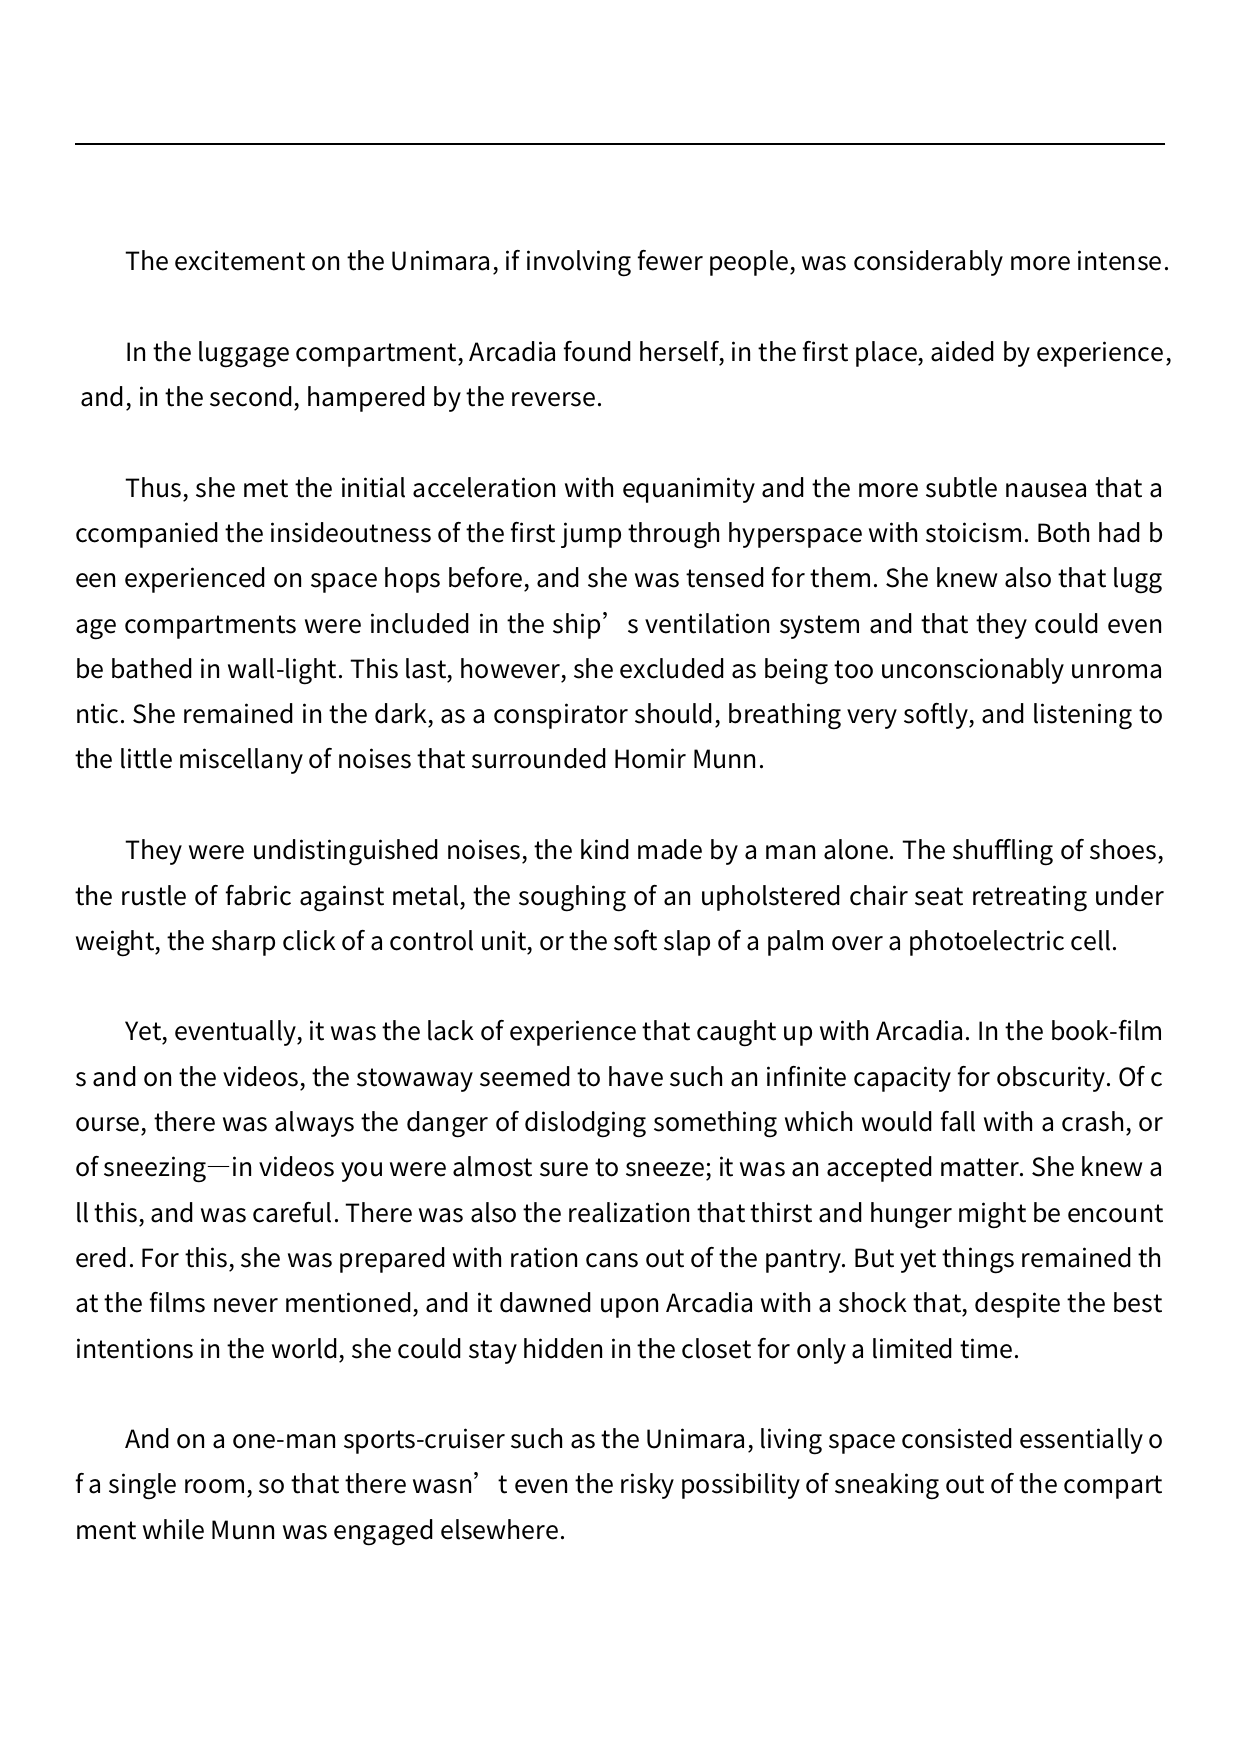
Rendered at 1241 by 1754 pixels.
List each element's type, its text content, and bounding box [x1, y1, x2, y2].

text And on a one-man sports-cruiser such as the Unimara, living space consisted essentially of a single room, so that there wasn’t even the risky possibility of sneaking out of the compartment while Munn was engaged elsewhere. [75, 1415, 1165, 1551]
text They were undistinguished noises, the kind made by a man alone. The shuffling of shoes, the rustle of fabric against metal, the soughing of an upholstered chair seat retreating under weight, the sharp click of a control unit, or the soft slap of a palm over a photoelectric cell. [75, 826, 1165, 962]
text The excitement on the Unimara, if involving fewer people, was considerably more intense. [75, 237, 1165, 282]
text In the luggage compartment, Arcadia found herself, in the first place, aided by experience, and, in the second, hampered by the reverse. [75, 328, 1165, 418]
text Thus, she met the initial acceleration with equanimity and the more subtle nausea that accompanied the insideoutness of the first jump through hyperspace with stoicism. Both had been experienced on space hops before, and she was tensed for them. She knew also that luggage compartments were included in the ship’s ventilation system and that they could even be bathed in wall-light. This last, however, she excluded as being too unconscionably unromantic. She remained in the dark, as a conspirator should, breathing very softly, and listening to the little miscellany of noises that surrounded Homir Munn. [75, 464, 1165, 781]
text Yet, eventually, it was the lack of experience that caught up with Arcadia. In the book-films and on the videos, the stowaway seemed to have such an infinite capacity for obscurity. Of course, there was always the danger of dislodging something which would fall with a crash, or of sneezing—in videos you were almost sure to sneeze; it was an accepted matter. She knew all this, and was careful. There was also the realization that thirst and hunger might be encountered. For this, she was prepared with ration cans out of the pantry. But yet things remained that the films never mentioned, and it dawned upon Arcadia with a shock that, despite the best intentions in the world, she could stay hidden in the closet for only a limited time. [75, 1007, 1165, 1370]
